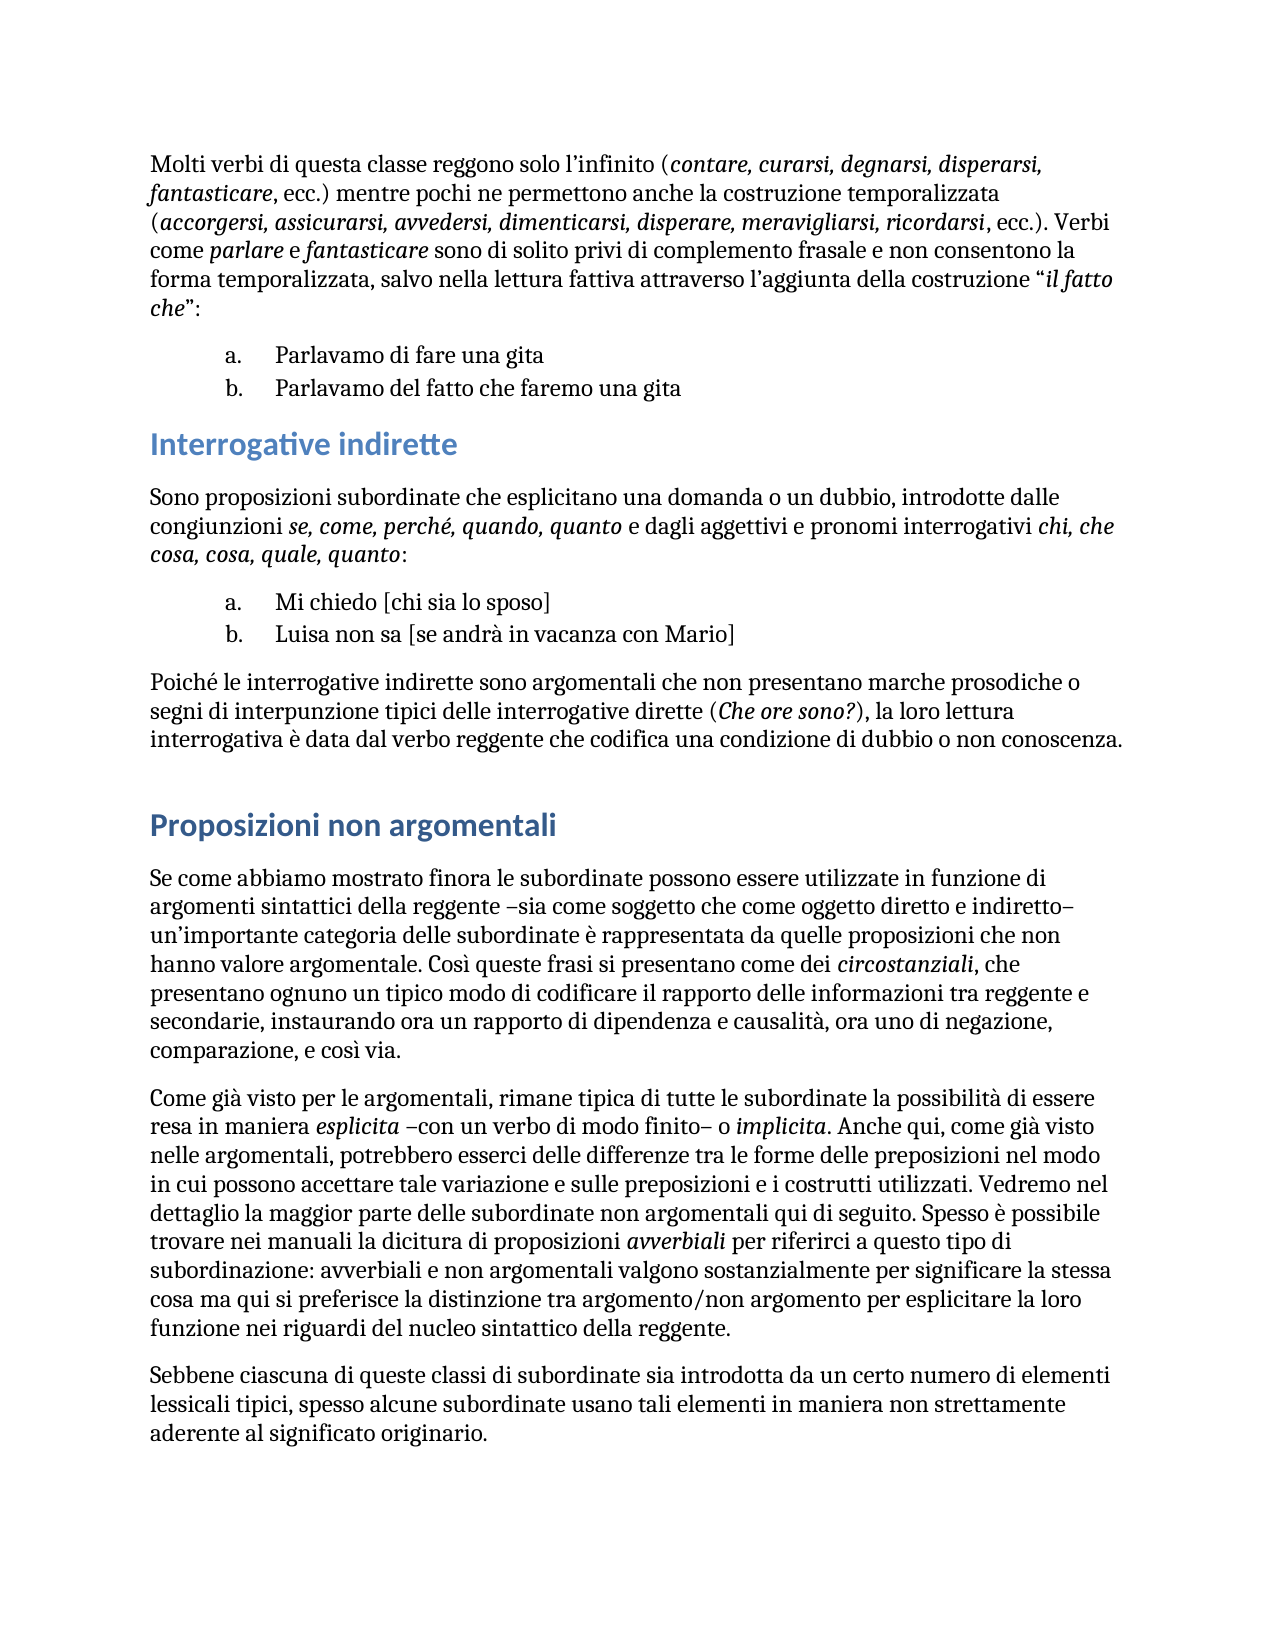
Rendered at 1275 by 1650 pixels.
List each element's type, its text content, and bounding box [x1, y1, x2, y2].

text Sono proposizioni subordinate che esplicitano una domanda o un dubbio, introdotte dalle congiunzioni se, come, perché, quando, quanto e dagli aggettivi e pronomi interrogativi chi, che cosa, cosa, quale, quanto: [150, 483, 1125, 569]
list Parlavamo di fare una gita [225, 341, 1125, 370]
text Sebbene ciascuna di queste classi di subordinate sia introdotta da un certo numero di elementi lessicali tipici, spesso alcune subordinate usano tali elementi in maniera non strettamente aderente al significato originario. [150, 1361, 1125, 1447]
list Parlavamo del fatto che faremo una gita [225, 374, 1125, 402]
text Se come abbiamo mostrato finora le subordinate possono essere utilizzate in funzione di argomenti sintattici della reggente –sia come soggetto che come oggetto diretto e indiretto– un’importante categoria delle subordinate è rappresentata da quelle proposizioni che non hanno valore argomentale. Così queste frasi si presentano come dei circostanziali, che presentano ognuno un tipico modo di codificare il rapporto delle informazioni tra reggente e secondarie, instaurando ora un rapporto di dipendenza e causalità, ora uno di negazione, comparazione, e così via. [150, 863, 1125, 1065]
list Mi chiedo [chi sia lo sposo] [225, 588, 1125, 617]
list Luisa non sa [se andrà in vacanza con Mario] [225, 620, 1125, 649]
text Poiché le interrogative indirette sono argomentali che non presentano marche prosodiche o segni di interpunzione tipici delle interrogative dirette (Che ore sono?), la loro lettura interrogativa è data dal verbo reggente che codifica una condizione di dubbio o non conoscenza. [150, 668, 1125, 754]
text Come già visto per le argomentali, rimane tipica di tutte le subordinate la possibilità di essere resa in maniera esplicita –con un verbo di modo finito– o implicita. Anche qui, come già visto nelle argomentali, potrebbero esserci delle differenze tra le forme delle preposizioni nel modo in cui possono accettare tale variazione e sulle preposizioni e i costrutti utilizzati. Vedremo nel dettaglio la maggior parte delle subordinate non argomentali qui di seguito. Spesso è possibile trovare nei manuali la dicitura di proposizioni avverbiali per riferirci a questo tipo di subordinazione: avverbiali e non argomentali valgono sostanzialmente per significare la stessa cosa ma qui si preferisce la distinzione tra argomento/non argomento per esplicitare la loro funzione nei riguardi del nucleo sintattico della reggente. [150, 1083, 1125, 1342]
text Molti verbi di questa classe reggono solo l’infinito (contare, curarsi, degnarsi, disperarsi, fantasticare, ecc.) mentre pochi ne permettono anche la costruzione temporalizzata (accorgersi, assicurarsi, avvedersi, dimenticarsi, disperare, meravigliarsi, ricordarsi, ecc.). Verbi come parlare e fantasticare sono di solito privi di complemento frasale e non consentono la forma temporalizzata, salvo nella lettura fattiva attraverso l’aggiunta della costruzione “il fatto che”: [150, 150, 1125, 322]
subtitle Proposizioni non argomentali [150, 804, 1125, 845]
subtitle Interrogative indirette [150, 423, 1125, 464]
